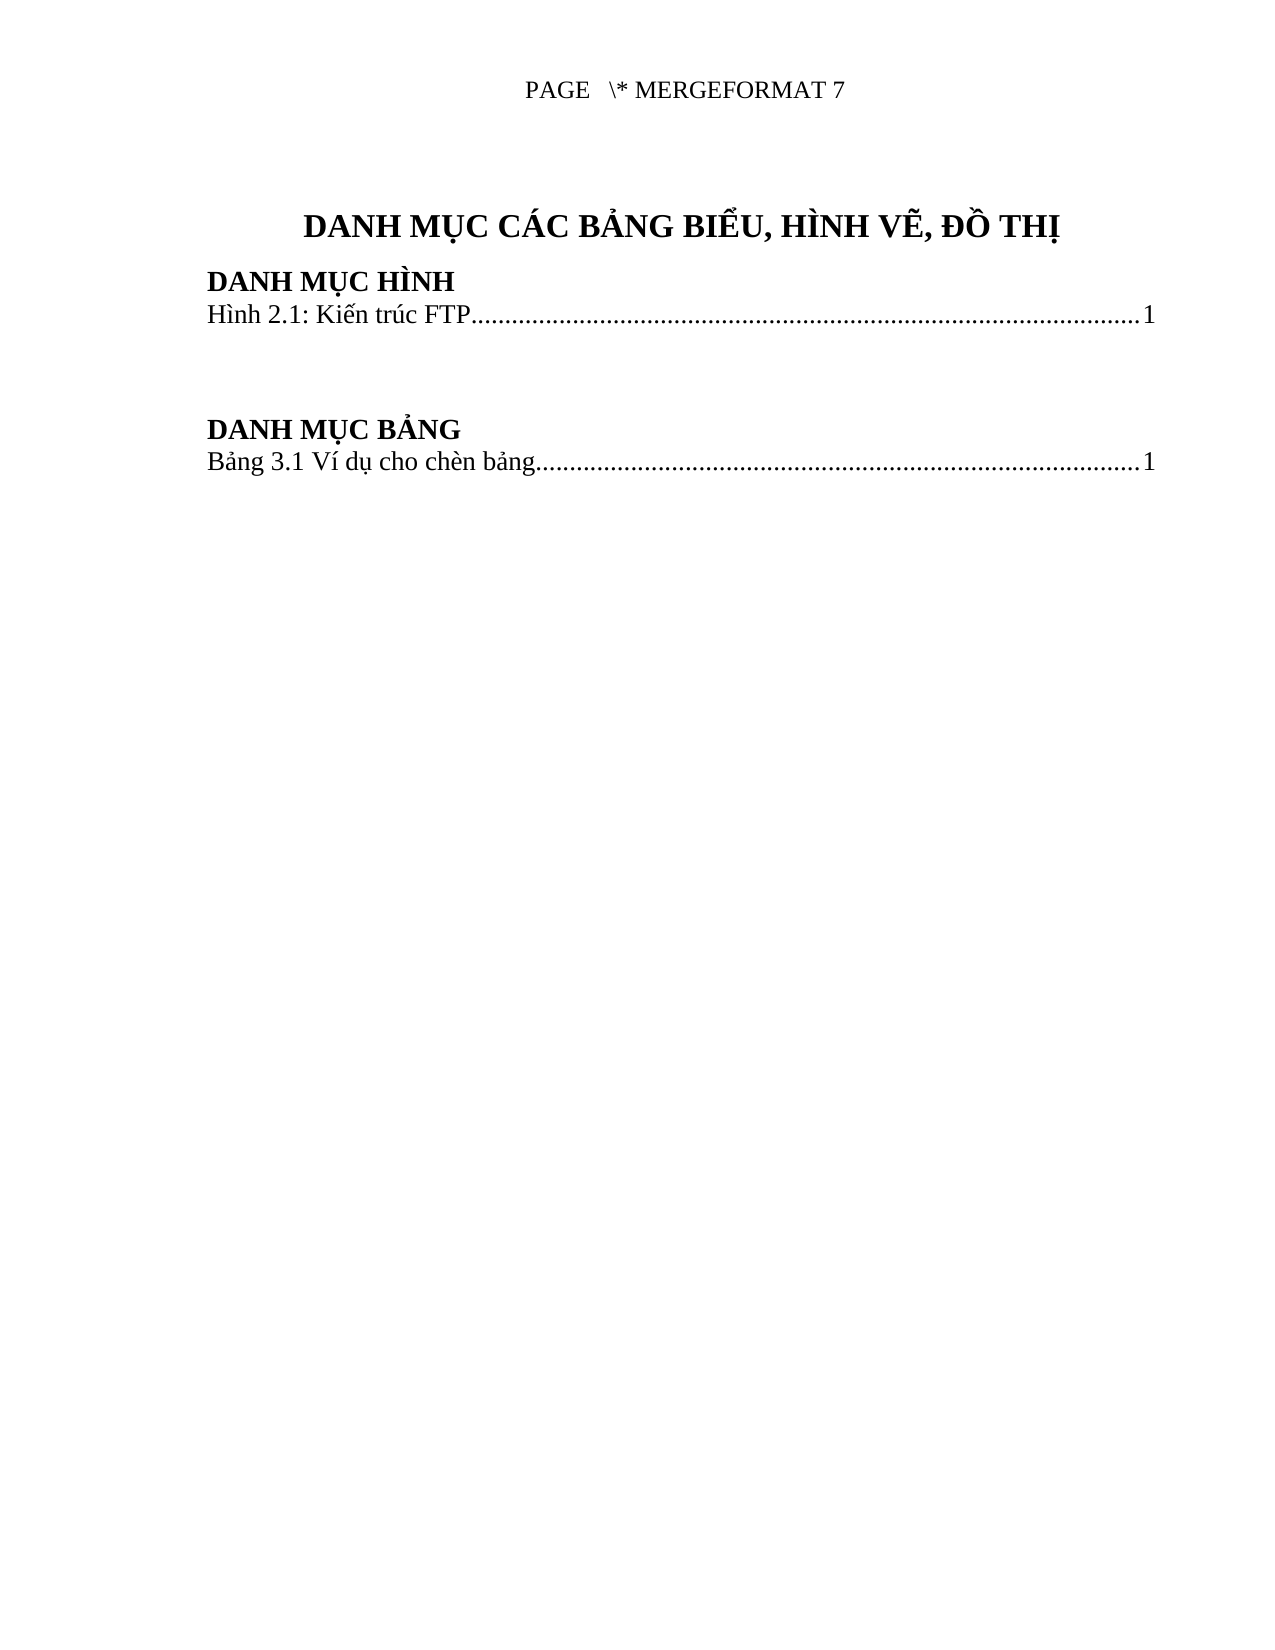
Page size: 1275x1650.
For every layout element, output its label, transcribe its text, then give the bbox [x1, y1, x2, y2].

text DANH MỤC HÌNH [207, 264, 1157, 298]
text Hình 2.1: Kiến trúc FTP 1 [207, 298, 1157, 329]
text DANH MỤC CÁC BẢNG BIỂU, HÌNH VẼ, ĐỒ THỊ [207, 207, 1157, 245]
text Bảng 3.1 Ví dụ cho chèn bảng 1 [207, 446, 1157, 477]
text DANH MỤC BẢNG [207, 412, 1157, 446]
